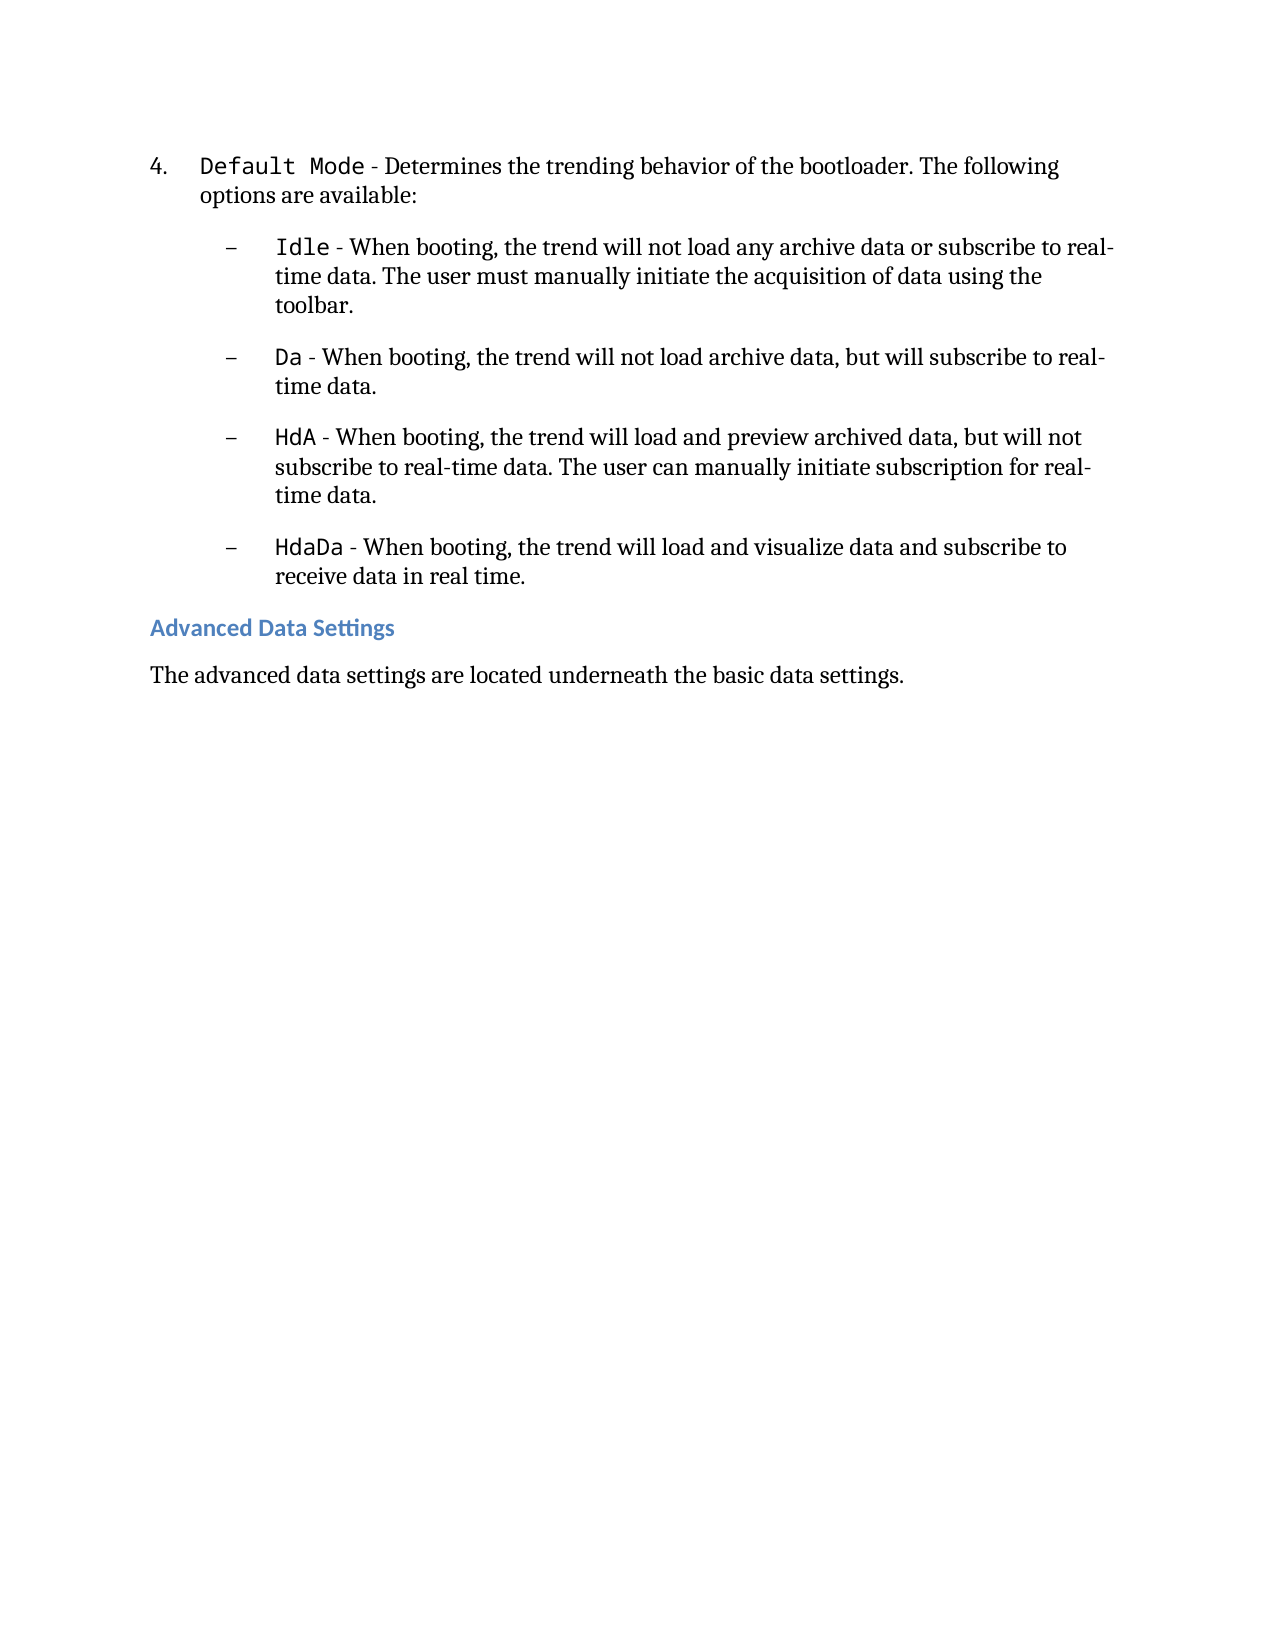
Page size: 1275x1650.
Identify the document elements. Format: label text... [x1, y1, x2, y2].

text The advanced data settings are located underneath the basic data settings. [150, 661, 1125, 690]
list Da - When booting, the trend will not load archive data, but will subscribe to real-time data. [225, 340, 1125, 400]
subtitle Advanced Data Settings [150, 612, 1125, 642]
list Default Mode - Determines the trending behavior of the bootloader. The following options are available: [150, 150, 1125, 210]
list Idle - When booting, the trend will not load any archive data or subscribe to real-time data. The user must manually initiate the acquisition of data using the toolbar. [225, 231, 1125, 319]
list HdaDa - When booting, the trend will load and visualize data and subscribe to receive data in real time. [225, 531, 1125, 591]
list HdA - When booting, the trend will load and preview archived data, but will not subscribe to real-time data. The user can manually initiate subscription for real-time data. [225, 421, 1125, 510]
